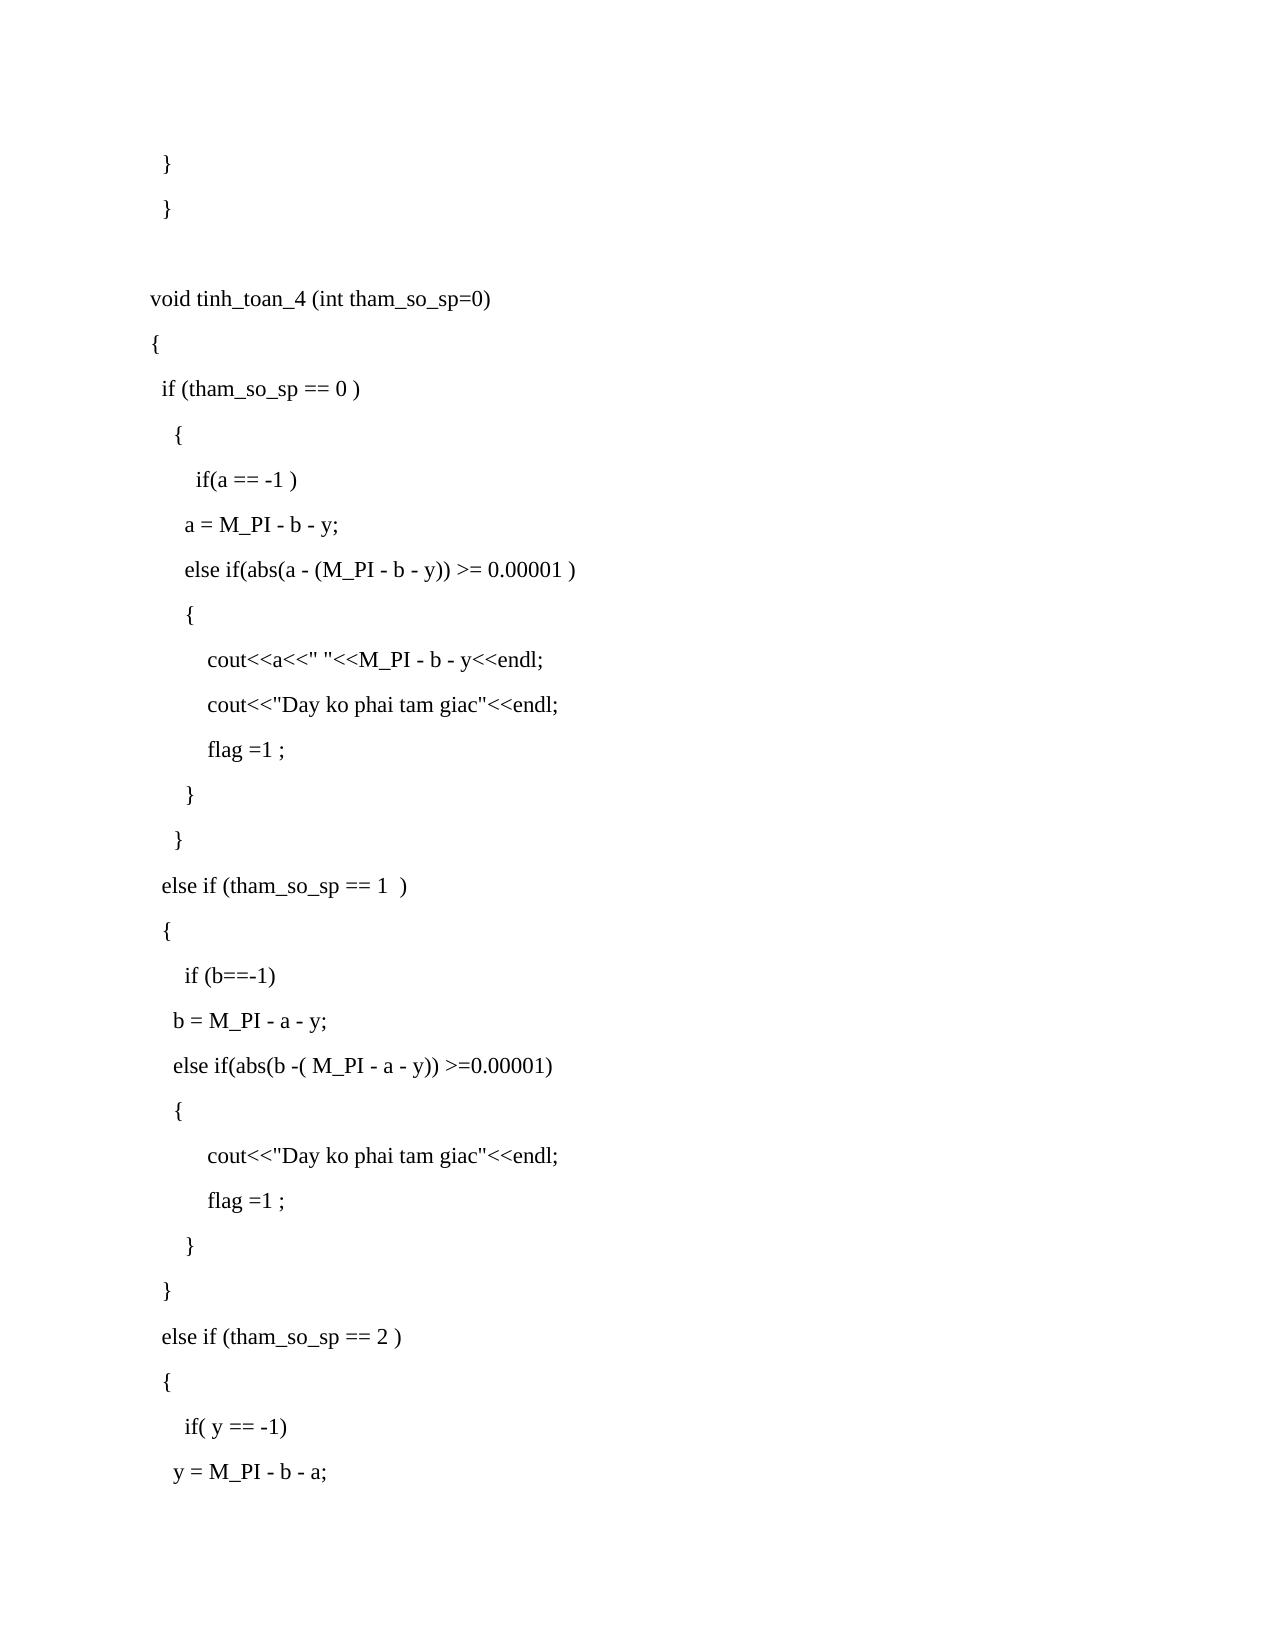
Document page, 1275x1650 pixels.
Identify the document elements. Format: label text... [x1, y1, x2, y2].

text flag =1 ; [150, 1187, 1125, 1214]
text if (tham_so_sp == 0 ) [150, 376, 1125, 402]
text cout<<"Day ko phai tam giac"<<endl; [150, 1142, 1125, 1169]
text a = M_PI - b - y; [150, 511, 1125, 537]
text y = M_PI - b - a; [150, 1458, 1125, 1484]
text } [150, 195, 1125, 221]
text } [150, 150, 1125, 176]
text { [150, 1097, 1125, 1123]
text } [150, 827, 1125, 853]
text if (b==-1) [150, 962, 1125, 988]
text { [150, 330, 1125, 357]
text { [150, 601, 1125, 627]
text { [150, 1368, 1125, 1394]
text cout<<a<<" "<<M_PI - b - y<<endl; [150, 646, 1125, 672]
text b = M_PI - a - y; [150, 1007, 1125, 1033]
text { [150, 421, 1125, 447]
text else if(abs(b -( M_PI - a - y)) >=0.00001) [150, 1052, 1125, 1078]
text } [150, 781, 1125, 808]
text flag =1 ; [150, 736, 1125, 763]
text } [150, 1232, 1125, 1259]
text if(a == -1 ) [150, 466, 1125, 492]
text else if (tham_so_sp == 2 ) [150, 1323, 1125, 1349]
text } [150, 1278, 1125, 1304]
text { [150, 917, 1125, 943]
text if( y == -1) [150, 1413, 1125, 1439]
text void tinh_toan_4 (int tham_so_sp=0) [150, 285, 1125, 312]
text else if(abs(a - (M_PI - b - y)) >= 0.00001 ) [150, 556, 1125, 582]
text else if (tham_so_sp == 1 ) [150, 872, 1125, 898]
text cout<<"Day ko phai tam giac"<<endl; [150, 691, 1125, 718]
